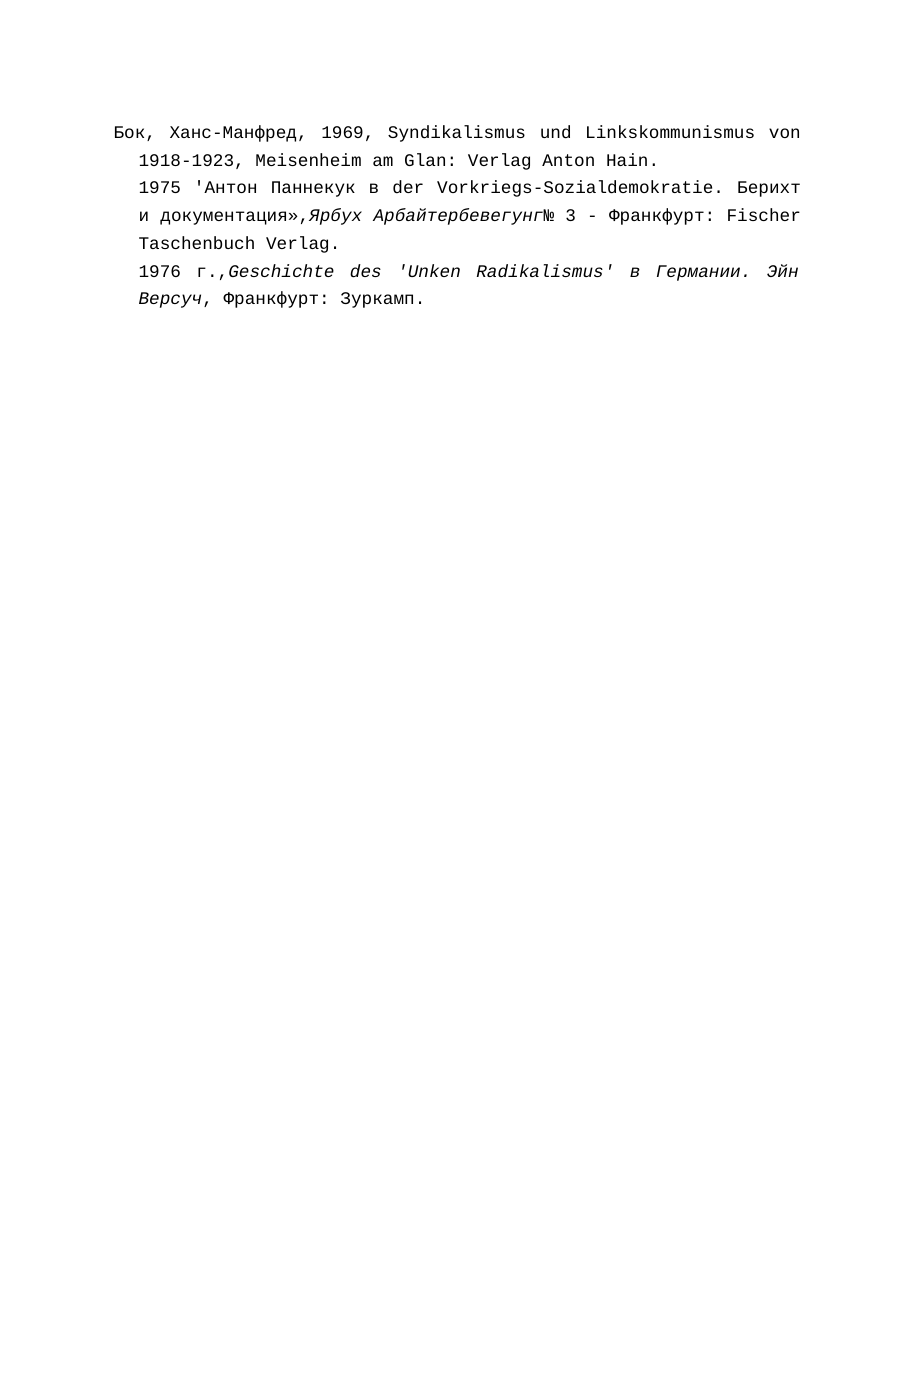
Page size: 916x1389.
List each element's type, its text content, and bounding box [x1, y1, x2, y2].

text 1976 г.,Geschichte des 'Unken Radikalismus' в Германии. Эйн Версуч, Франкфурт: Зуркамп. [113, 262, 801, 310]
text Бок, Ханс-Манфред, 1969, Syndikalismus und Linkskommunismus von 1918-1923, Meisenheim am Glan: Verlag Anton Hain. [113, 124, 801, 172]
text 1975 'Антон Паннекук в der Vorkriegs-Sozialdemokratie. Берихт и документация»,Ярбух Арбайтербевегунг№ 3 - Франкфурт: Fischer Taschenbuch Verlag. [113, 179, 801, 255]
